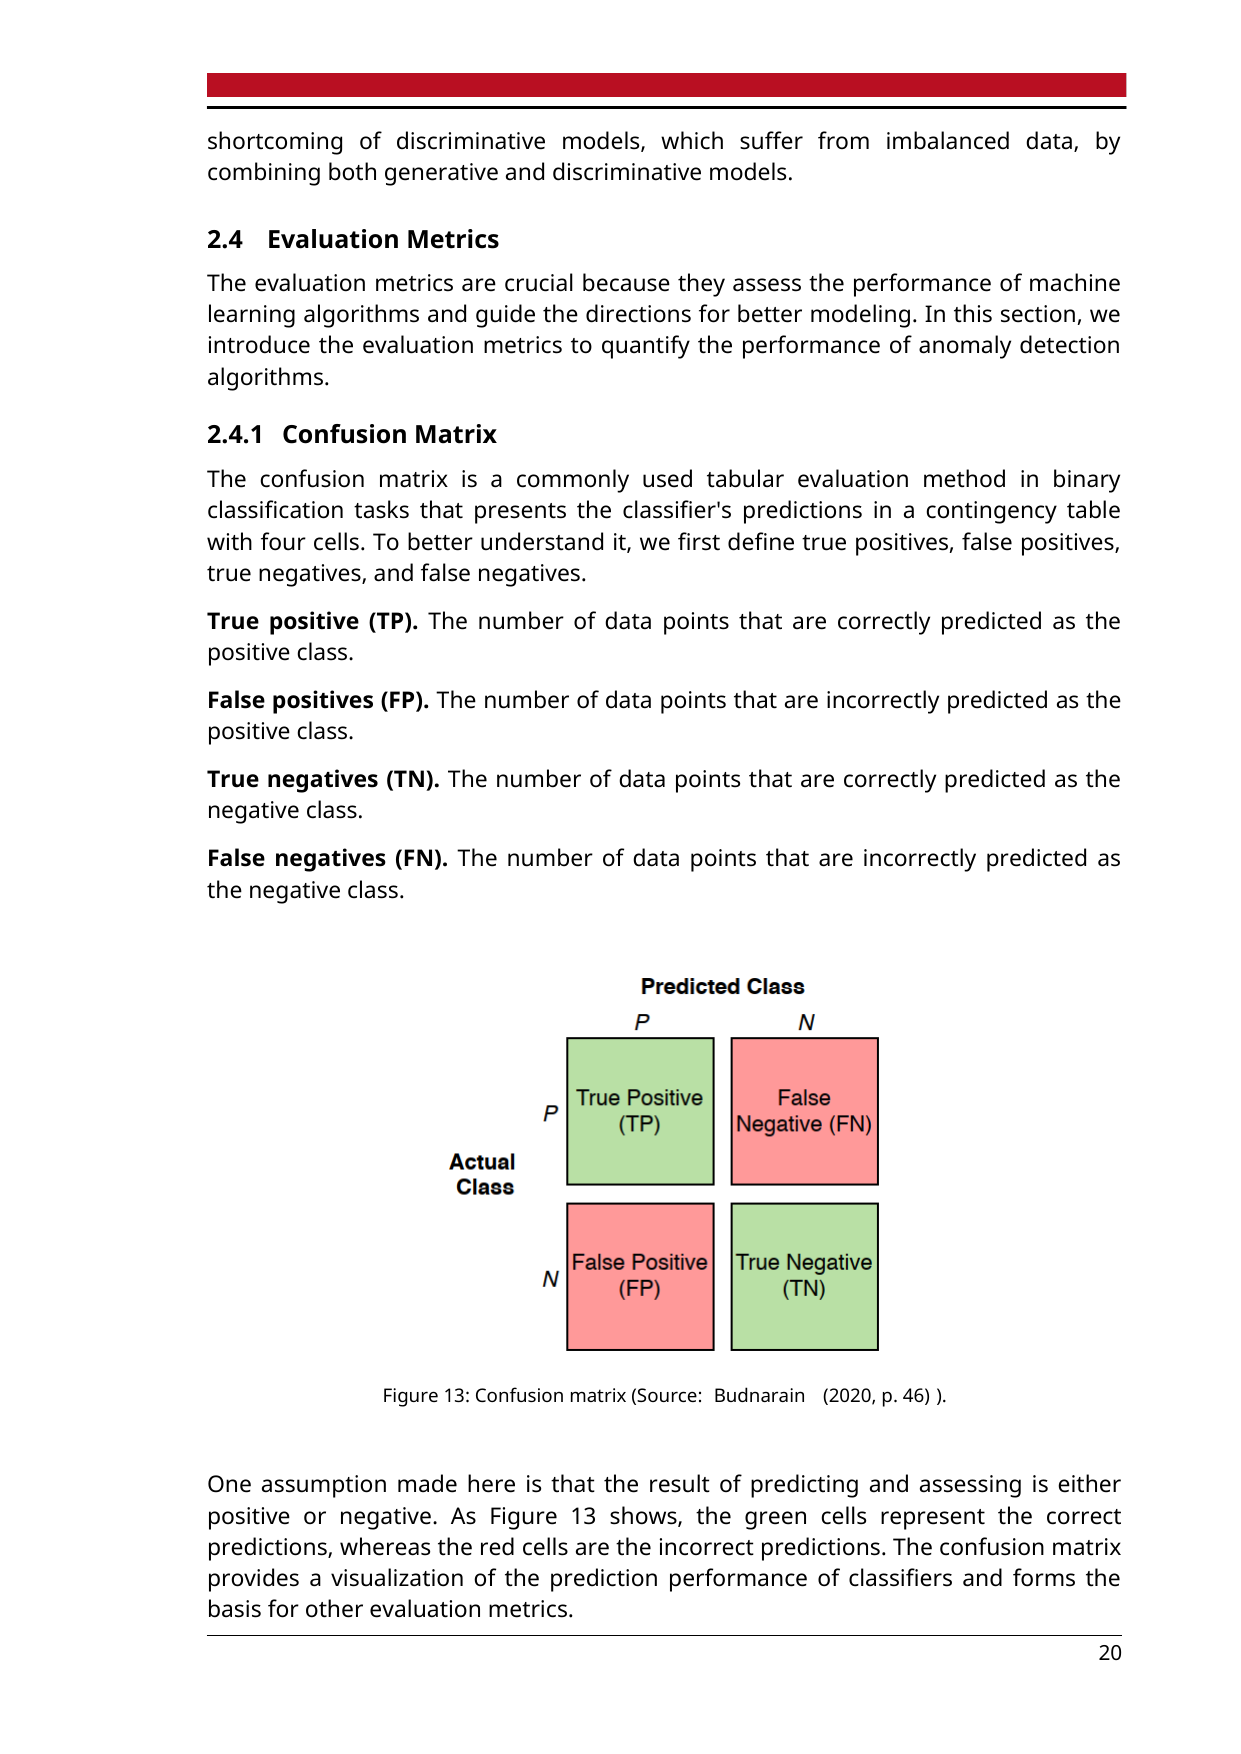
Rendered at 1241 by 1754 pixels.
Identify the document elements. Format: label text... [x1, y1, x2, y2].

text One assumption made here is that the result of predicting and assessing is either positive or negative. As Figure 13 shows, the green cells represent the correct predictions, whereas the red cells are the incorrect predictions. The confusion matrix provides a visualization of the prediction performance of classifiers and forms the basis for other evaluation metrics. [207, 1468, 1122, 1624]
picture [419, 969, 910, 1366]
text False negatives (FN). The number of data points that are incorrectly predicted as the negative class. [207, 842, 1122, 905]
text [207, 125, 1122, 187]
subtitle Confusion Matrix [207, 417, 1122, 451]
text True negatives (TN). The number of data points that are correctly predicted as the negative class. [207, 763, 1122, 826]
subtitle Evaluation Metrics [207, 225, 1122, 254]
picture [206, 73, 1127, 109]
text True positive (TP). The number of data points that are correctly predicted as the positive class. [207, 605, 1122, 667]
text The evaluation metrics are crucial because they assess the performance of machine learning algorithms and guide the directions for better modeling. In this section, we introduce the evaluation metrics to quantify the performance of anomaly detection algorithms. [207, 267, 1122, 392]
text False positives (FP). The number of data points that are incorrectly predicted as the positive class. [207, 684, 1122, 747]
text Figure 13: Confusion matrix (Source: ). [207, 1382, 1122, 1408]
text The confusion matrix is a commonly used tabular evaluation method in binary classification tasks that presents the classifier's predictions in a contingency table with four cells. To better understand it, we first define true positives, false positives, true negatives, and false negatives. [207, 463, 1122, 588]
